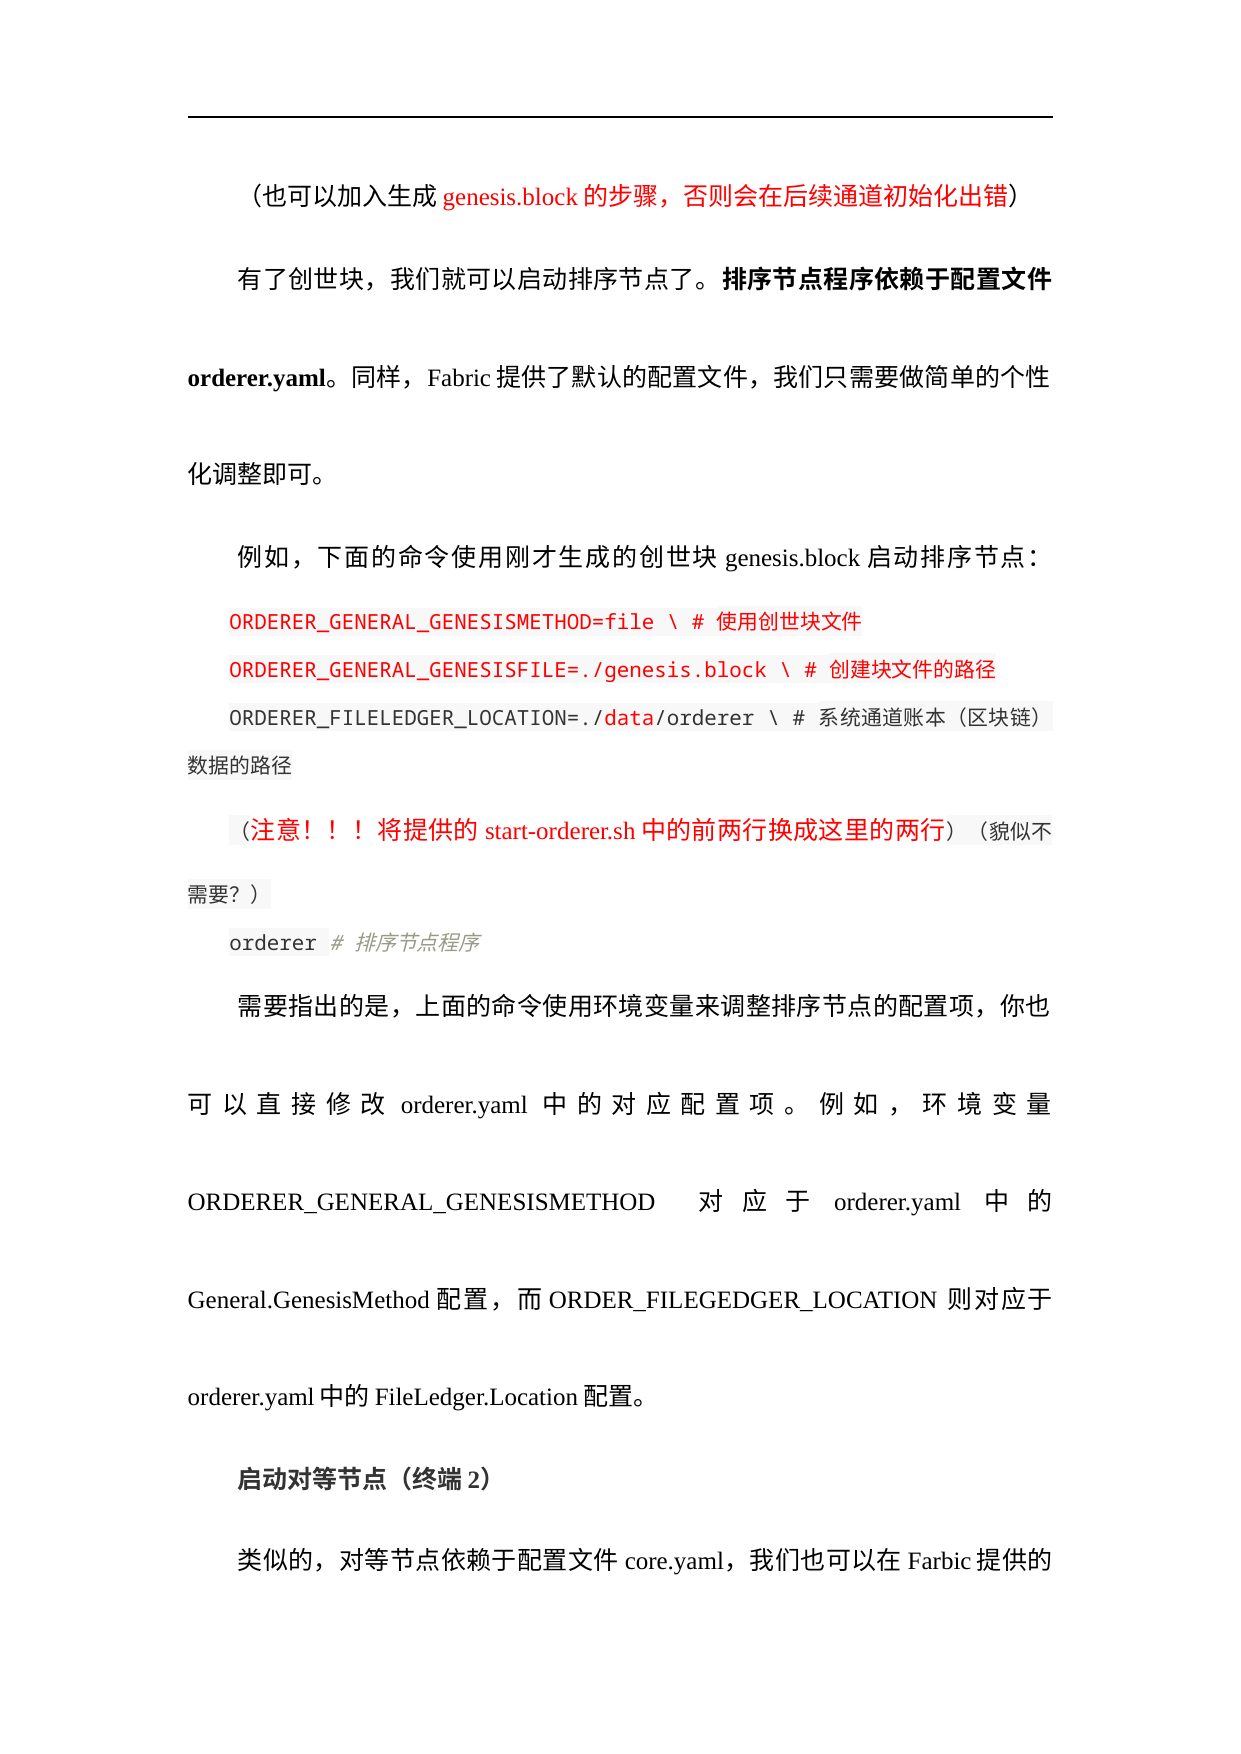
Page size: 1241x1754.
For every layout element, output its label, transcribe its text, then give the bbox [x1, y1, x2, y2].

text ORDERER_GENERAL_GENESISFILE=./genesis.block \ # 创建块文件的路径 [187, 652, 1053, 684]
text （也可以加入生成genesis.block的步骤，否则会在后续通道初始化出错） [187, 162, 1053, 227]
text orderer # 排序节点程序 [187, 925, 1053, 957]
text （注意！！！将提供的start-orderer.sh中的前两行换成这里的两行）（貌似不需要？） [187, 796, 1053, 910]
text 需要指出的是，上面的命令使用环境变量来调整排序节点的配置项，你也可以直接修改orderer.yaml中的对应配置项。例如，环境变量ORDERER_GENERAL_GENESISMETHOD 对应于orderer.yaml中的General.GenesisMethod配置，而ORDER_FILEGEDGER_LOCATION 则对应于orderer.yaml中的FileLedger.Location配置。 [187, 972, 1053, 1427]
text 类似的，对等节点依赖于配置文件core.yaml，我们也可以在Farbic提供的 默认配置文件上进行自定义调整。例如： [187, 1526, 1053, 1591]
text ORDERER_FILELEDGER_LOCATION=./data/orderer \ # 系统通道账本（区块链）数据的路径 [187, 700, 1053, 781]
text 例如，下面的命令使用刚才生成的创世块genesis.block启动排序节点：ORDERER_GENERAL_GENESISMETHOD=file \ # 使用创世块文件 [229, 523, 1053, 637]
text 启动对等节点（终端2） [187, 1446, 1053, 1511]
text 有了创世块，我们就可以启动排序节点了。排序节点程序依赖于配置文件 orderer.yaml。同样，Fabric提供了默认的配置文件，我们只需要做简单的个性化调整即可。 [187, 245, 1053, 505]
